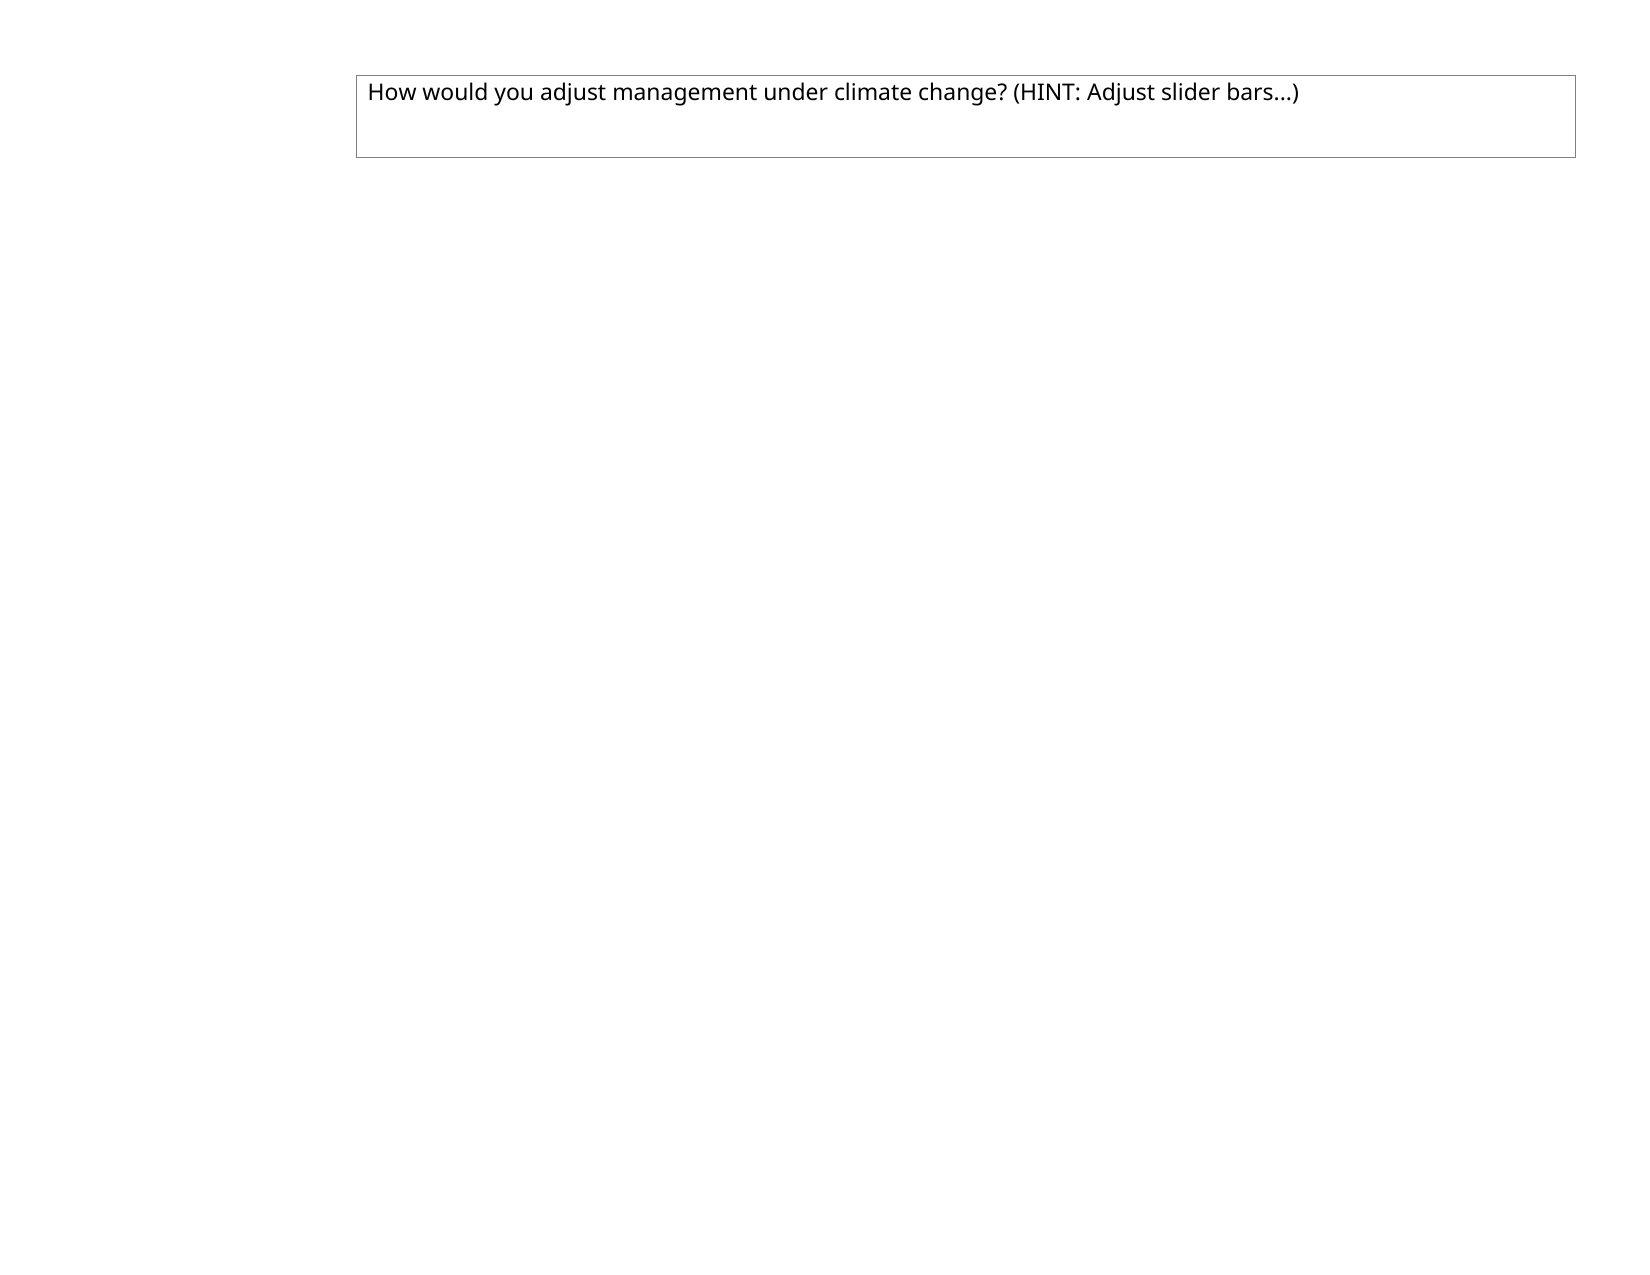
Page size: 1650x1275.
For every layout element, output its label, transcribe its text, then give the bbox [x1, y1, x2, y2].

table_cell How would you adjust management under climate change? (HINT: Adjust slider bars...) [357, 76, 1575, 157]
